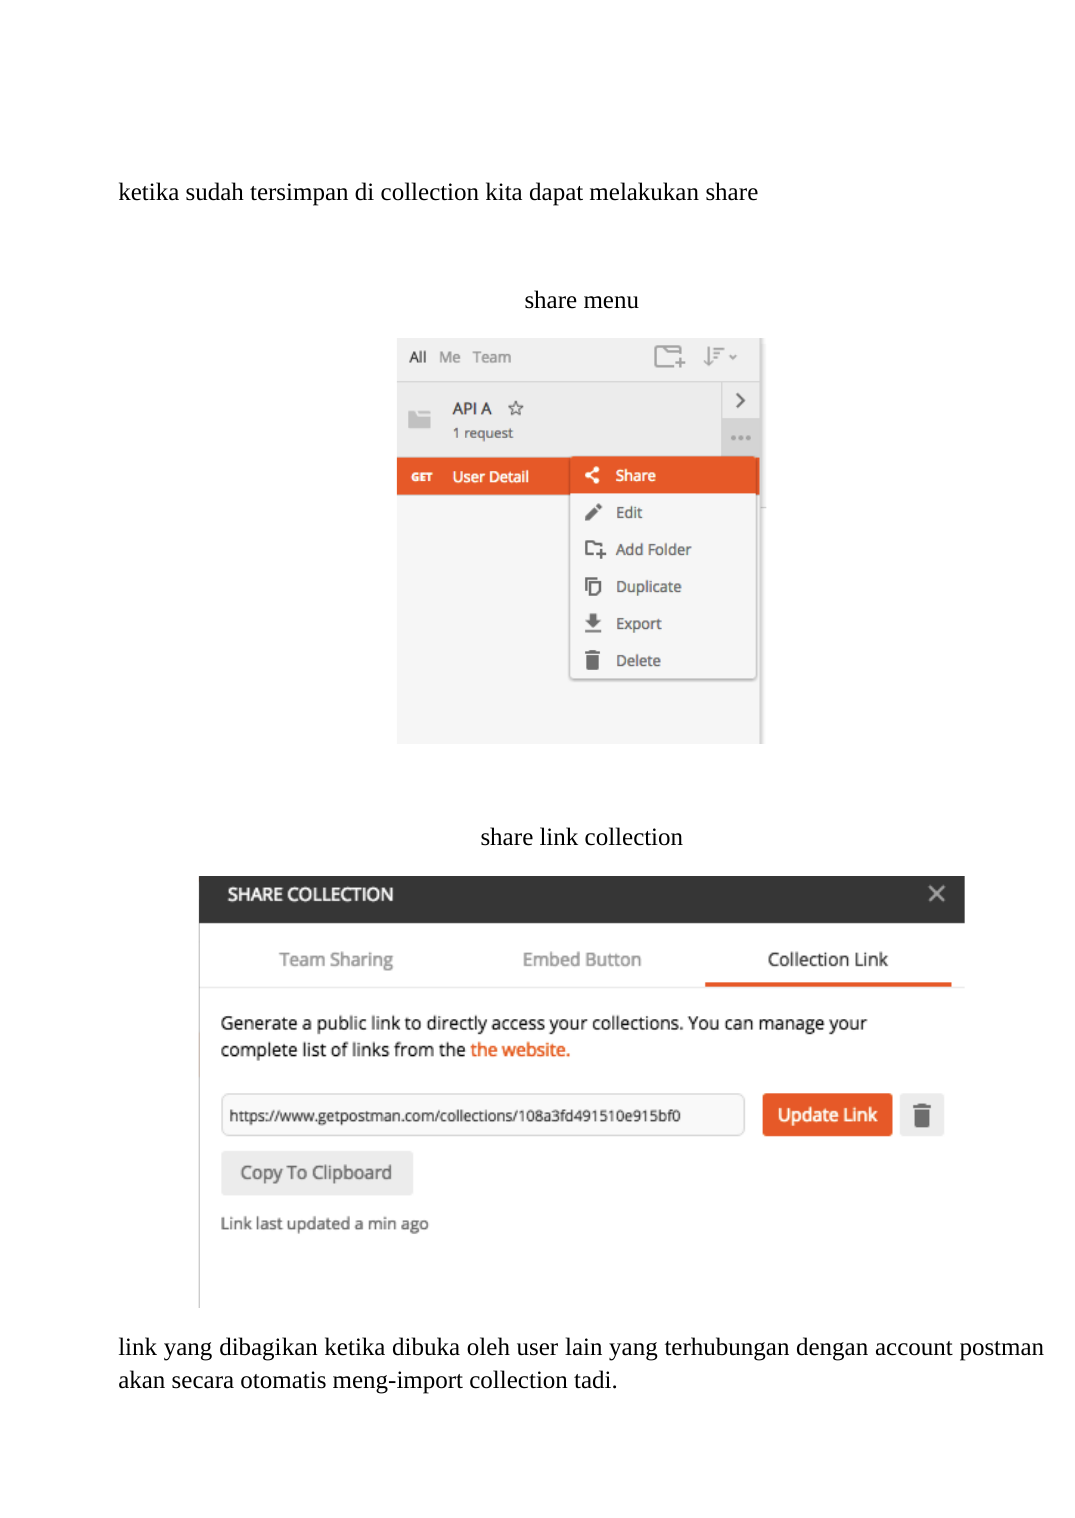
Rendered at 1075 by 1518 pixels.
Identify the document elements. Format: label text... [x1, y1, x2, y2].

text link yang dibagikan ketika dibuka oleh user lain yang terhubungan dengan account postman akan secara otomatis meng-import collection tadi. [118, 1332, 1045, 1394]
picture [396, 338, 767, 744]
text share link collection [118, 822, 1045, 851]
text ketika sudah tersimpan di collection kita dapat melakukan share [118, 177, 1045, 206]
text share menu [118, 285, 1045, 314]
picture [198, 876, 965, 1308]
